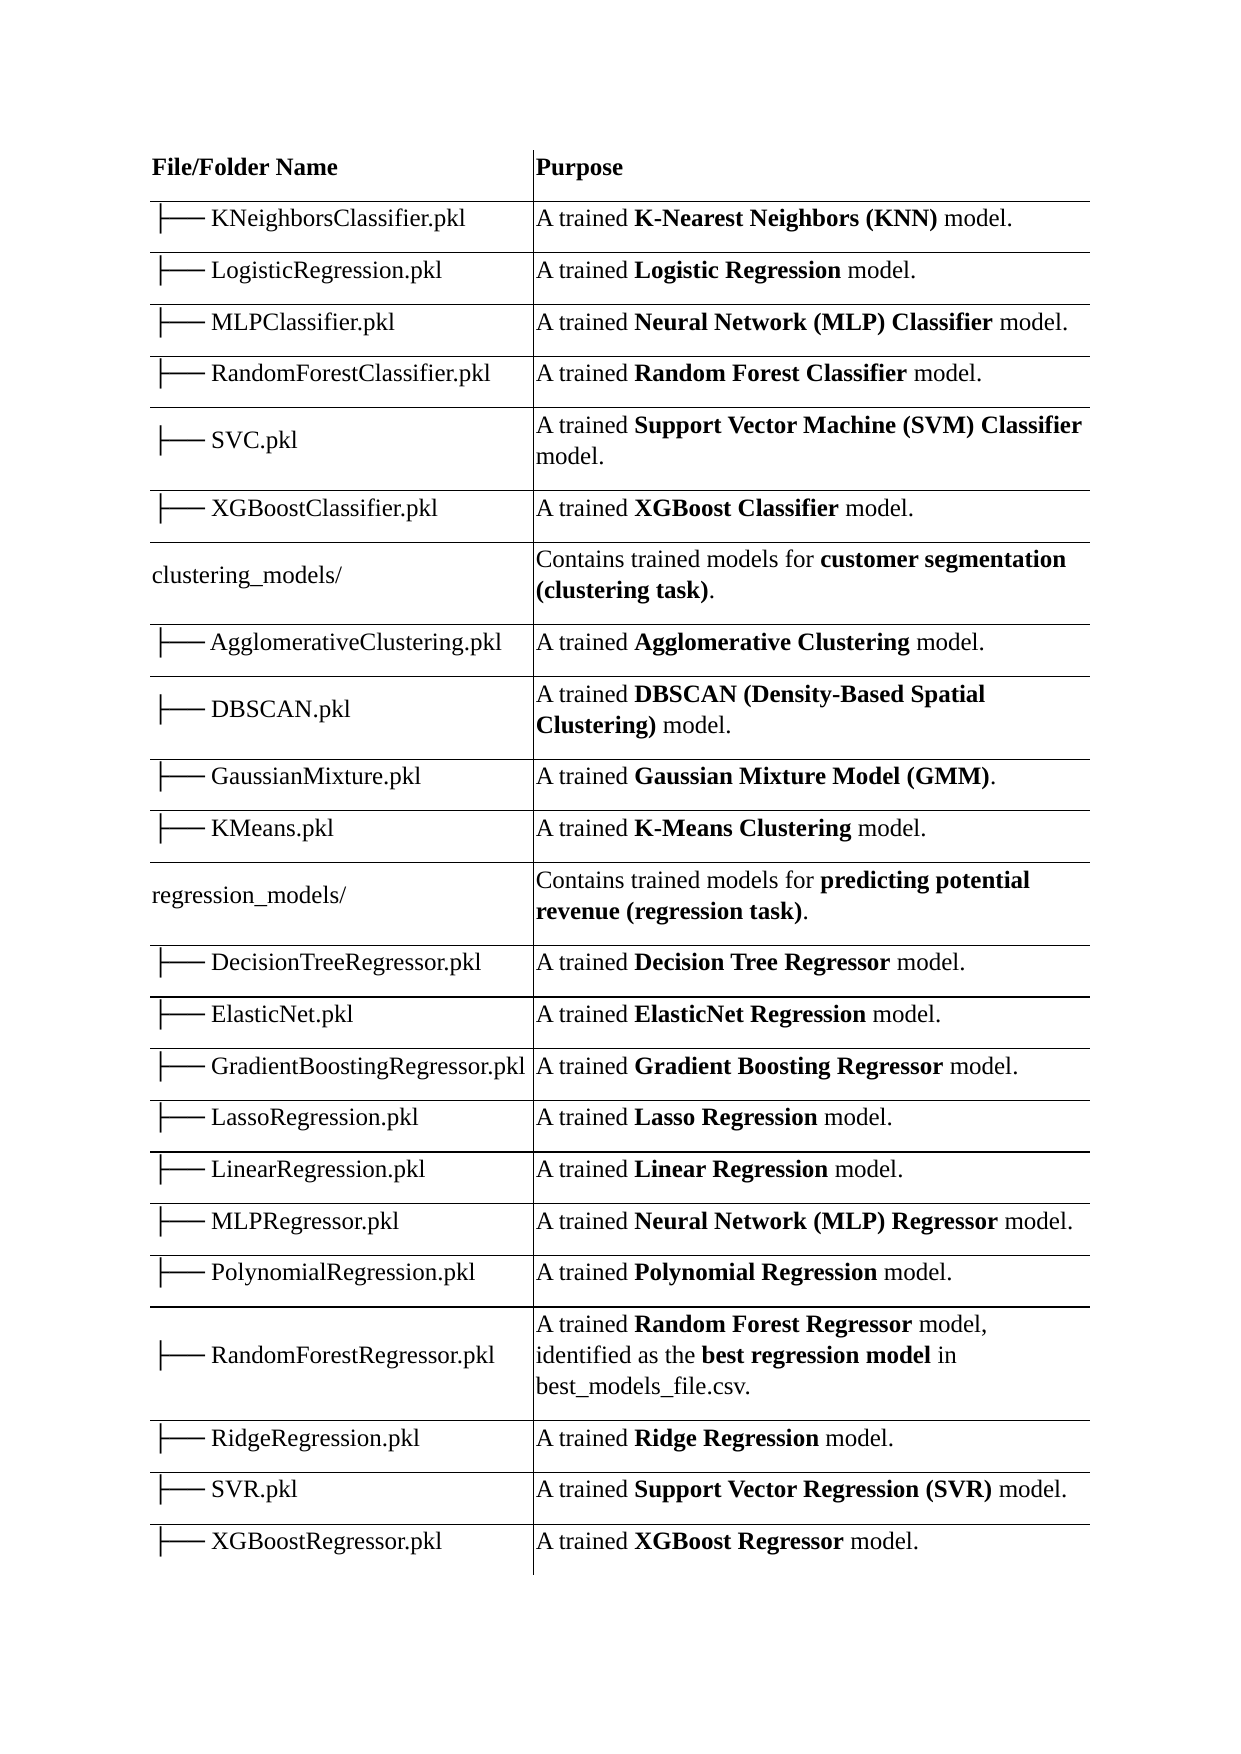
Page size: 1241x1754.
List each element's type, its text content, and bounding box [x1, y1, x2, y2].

table_cell A trained K-Nearest Neighbors (KNN) model. [534, 202, 1090, 252]
table_cell ├── XGBoostClassifier.pkl [150, 491, 533, 542]
table_cell ├── SVR.pkl [150, 1473, 533, 1523]
table_cell A trained Support Vector Machine (SVM) Classifier model. [534, 408, 1090, 490]
table_cell A trained Agglomerative Clustering model. [534, 625, 1090, 676]
table_cell A trained Random Forest Classifier model. [534, 357, 1090, 407]
table_cell A trained XGBoost Classifier model. [534, 491, 1090, 542]
table_cell ├── DBSCAN.pkl [150, 677, 533, 759]
table_cell ├── RandomForestClassifier.pkl [150, 357, 533, 407]
table_cell Contains trained models for customer segmentation (clustering task). [534, 543, 1090, 624]
table_cell ├── PolynomialRegression.pkl [150, 1256, 533, 1306]
table_cell A trained K-Means Clustering model. [534, 811, 1090, 862]
table_cell ├── GradientBoostingRegressor.pkl [150, 1049, 533, 1100]
table_cell ├── LinearRegression.pkl [150, 1153, 533, 1203]
table_cell A trained XGBoost Regressor model. [534, 1525, 1090, 1575]
table_cell A trained Neural Network (MLP) Regressor model. [534, 1204, 1090, 1255]
table_cell A trained DBSCAN (Density-Based Spatial Clustering) model. [534, 677, 1090, 759]
table_cell ├── ElasticNet.pkl [150, 998, 533, 1048]
table_cell A trained Neural Network (MLP) Classifier model. [534, 305, 1090, 356]
table_cell regression_models/ [150, 863, 533, 945]
table_cell clustering_models/ [150, 543, 533, 624]
table_cell ├── SVC.pkl [150, 408, 533, 490]
table_cell ├── AgglomerativeClustering.pkl [150, 625, 533, 676]
table_cell A trained ElasticNet Regression model. [534, 998, 1090, 1048]
table_cell A trained Gradient Boosting Regressor model. [534, 1049, 1090, 1100]
table_cell ├── KNeighborsClassifier.pkl [150, 202, 533, 252]
table_cell A trained Ridge Regression model. [534, 1421, 1090, 1472]
table_cell ├── RidgeRegression.pkl [150, 1421, 533, 1472]
table_header File/Folder Name [150, 150, 533, 201]
table_cell ├── XGBoostRegressor.pkl [150, 1525, 533, 1575]
table_cell A trained Lasso Regression model. [534, 1101, 1090, 1151]
table_cell A trained Polynomial Regression model. [534, 1256, 1090, 1306]
table_cell Contains trained models for predicting potential revenue (regression task). [534, 863, 1090, 945]
table_cell A trained Random Forest Regressor model, identified as the best regression model in best_models_file.csv. [534, 1308, 1090, 1420]
table_cell ├── DecisionTreeRegressor.pkl [150, 946, 533, 996]
table_cell A trained Logistic Regression model. [534, 253, 1090, 304]
table_cell ├── LassoRegression.pkl [150, 1101, 533, 1151]
table_cell A trained Decision Tree Regressor model. [534, 946, 1090, 996]
table_header Purpose [534, 150, 1090, 201]
table_cell A trained Linear Regression model. [534, 1153, 1090, 1203]
table_cell ├── LogisticRegression.pkl [150, 253, 533, 304]
table_cell ├── MLPRegressor.pkl [150, 1204, 533, 1255]
table_cell A trained Support Vector Regression (SVR) model. [534, 1473, 1090, 1523]
table_cell ├── GaussianMixture.pkl [150, 760, 533, 810]
table_cell ├── MLPClassifier.pkl [150, 305, 533, 356]
table_cell A trained Gaussian Mixture Model (GMM). [534, 760, 1090, 810]
table_cell ├── RandomForestRegressor.pkl [150, 1308, 533, 1420]
table_cell ├── KMeans.pkl [150, 811, 533, 862]
